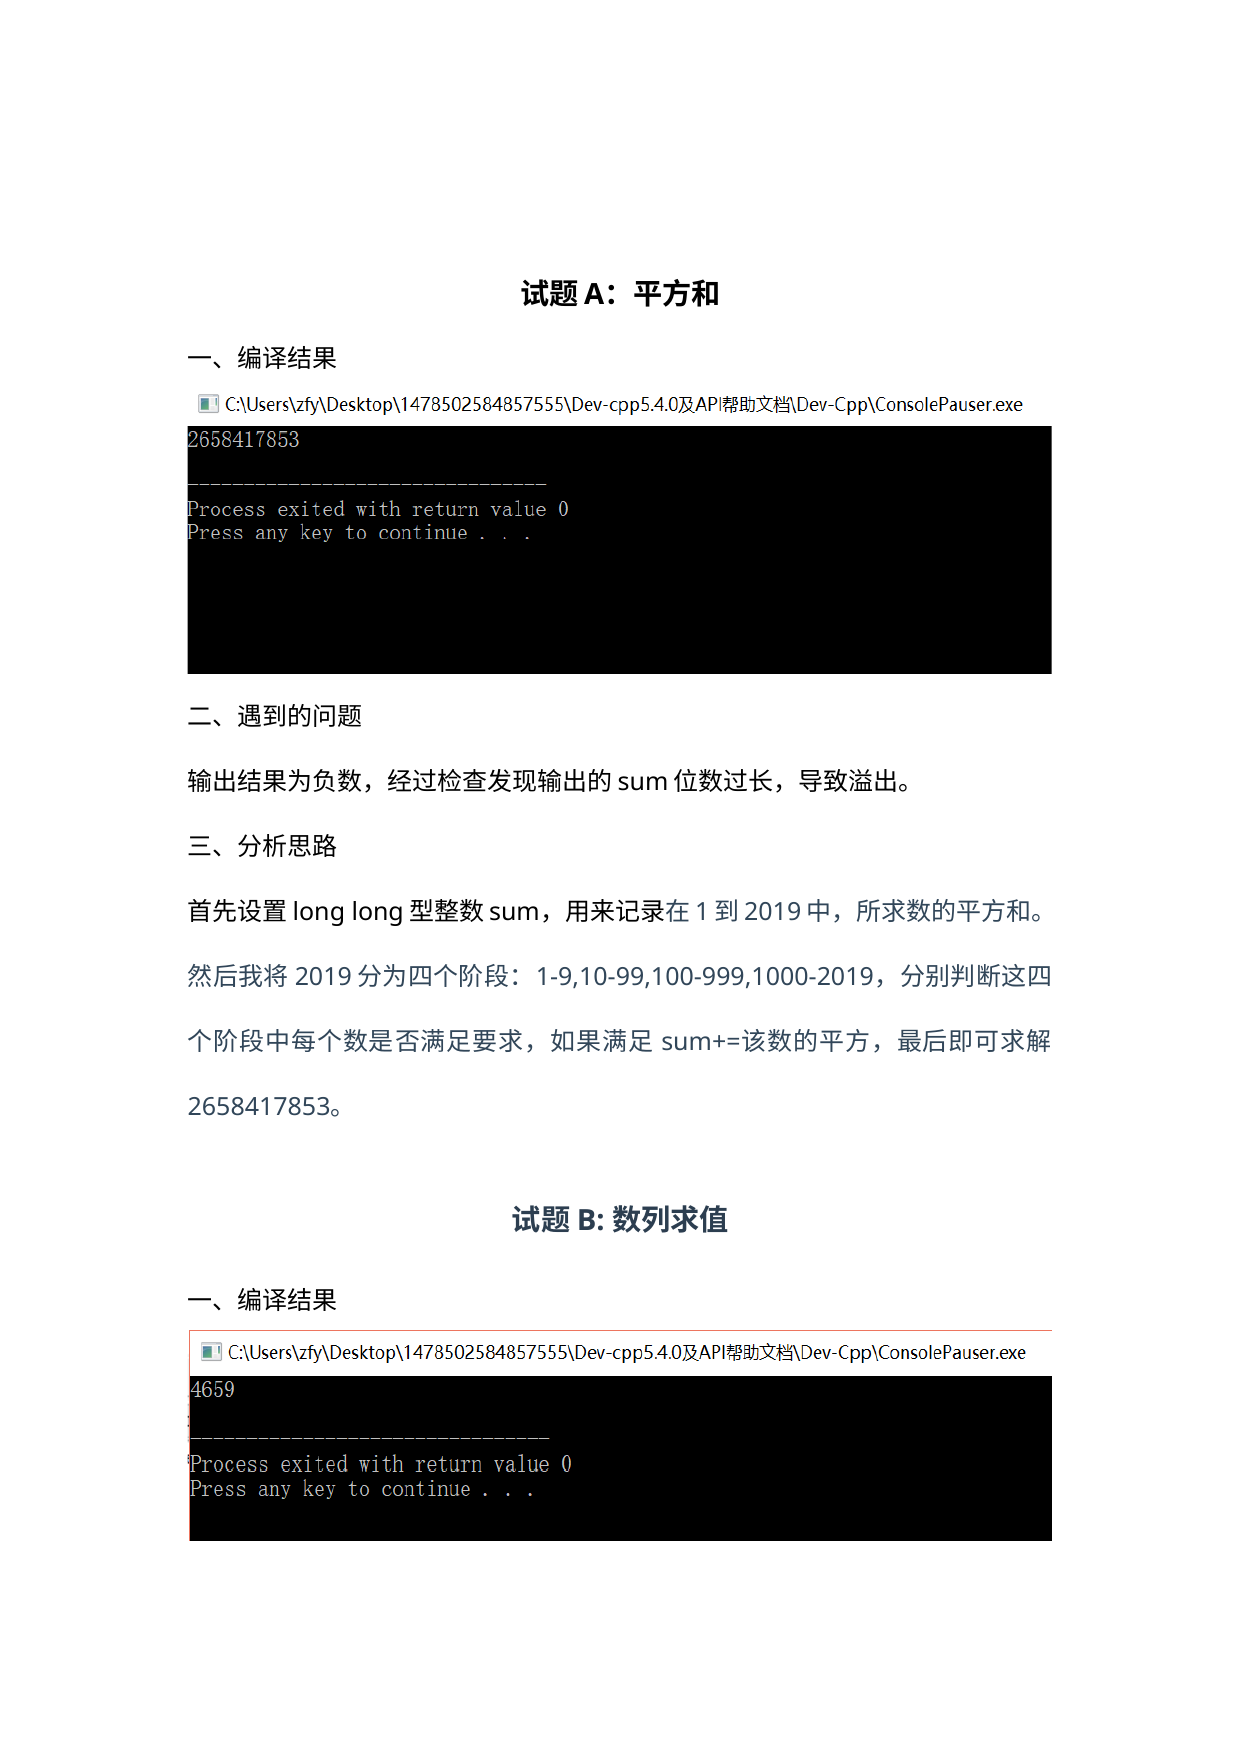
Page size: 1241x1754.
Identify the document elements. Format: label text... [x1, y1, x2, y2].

list 首先设置long long型整数sum，用来记录在1到2019中，所求数的平方和。 [187, 877, 1053, 942]
list 分析思路 [187, 812, 1053, 877]
text 试题A：平方和 [187, 259, 1053, 324]
list 输出结果为负数，经过检查发现输出的sum位数过长，导致溢出。 [187, 747, 1053, 812]
list 遇到的问题 [187, 682, 1053, 747]
picture [187, 389, 1052, 674]
list 然后我将2019分为四个阶段：1-9,10-99,100-999,1000-2019，分别判断这四个阶段中每个数是否满足要求，如果满足sum+=该数的平方，最后即可求解2658417853。 [187, 942, 1053, 1137]
picture [187, 1330, 1052, 1541]
text 一、编译结果 [187, 324, 1053, 389]
text 一、编译结果 [187, 1266, 1053, 1331]
subtitle 试题 B: 数列求值 [187, 1185, 1053, 1250]
